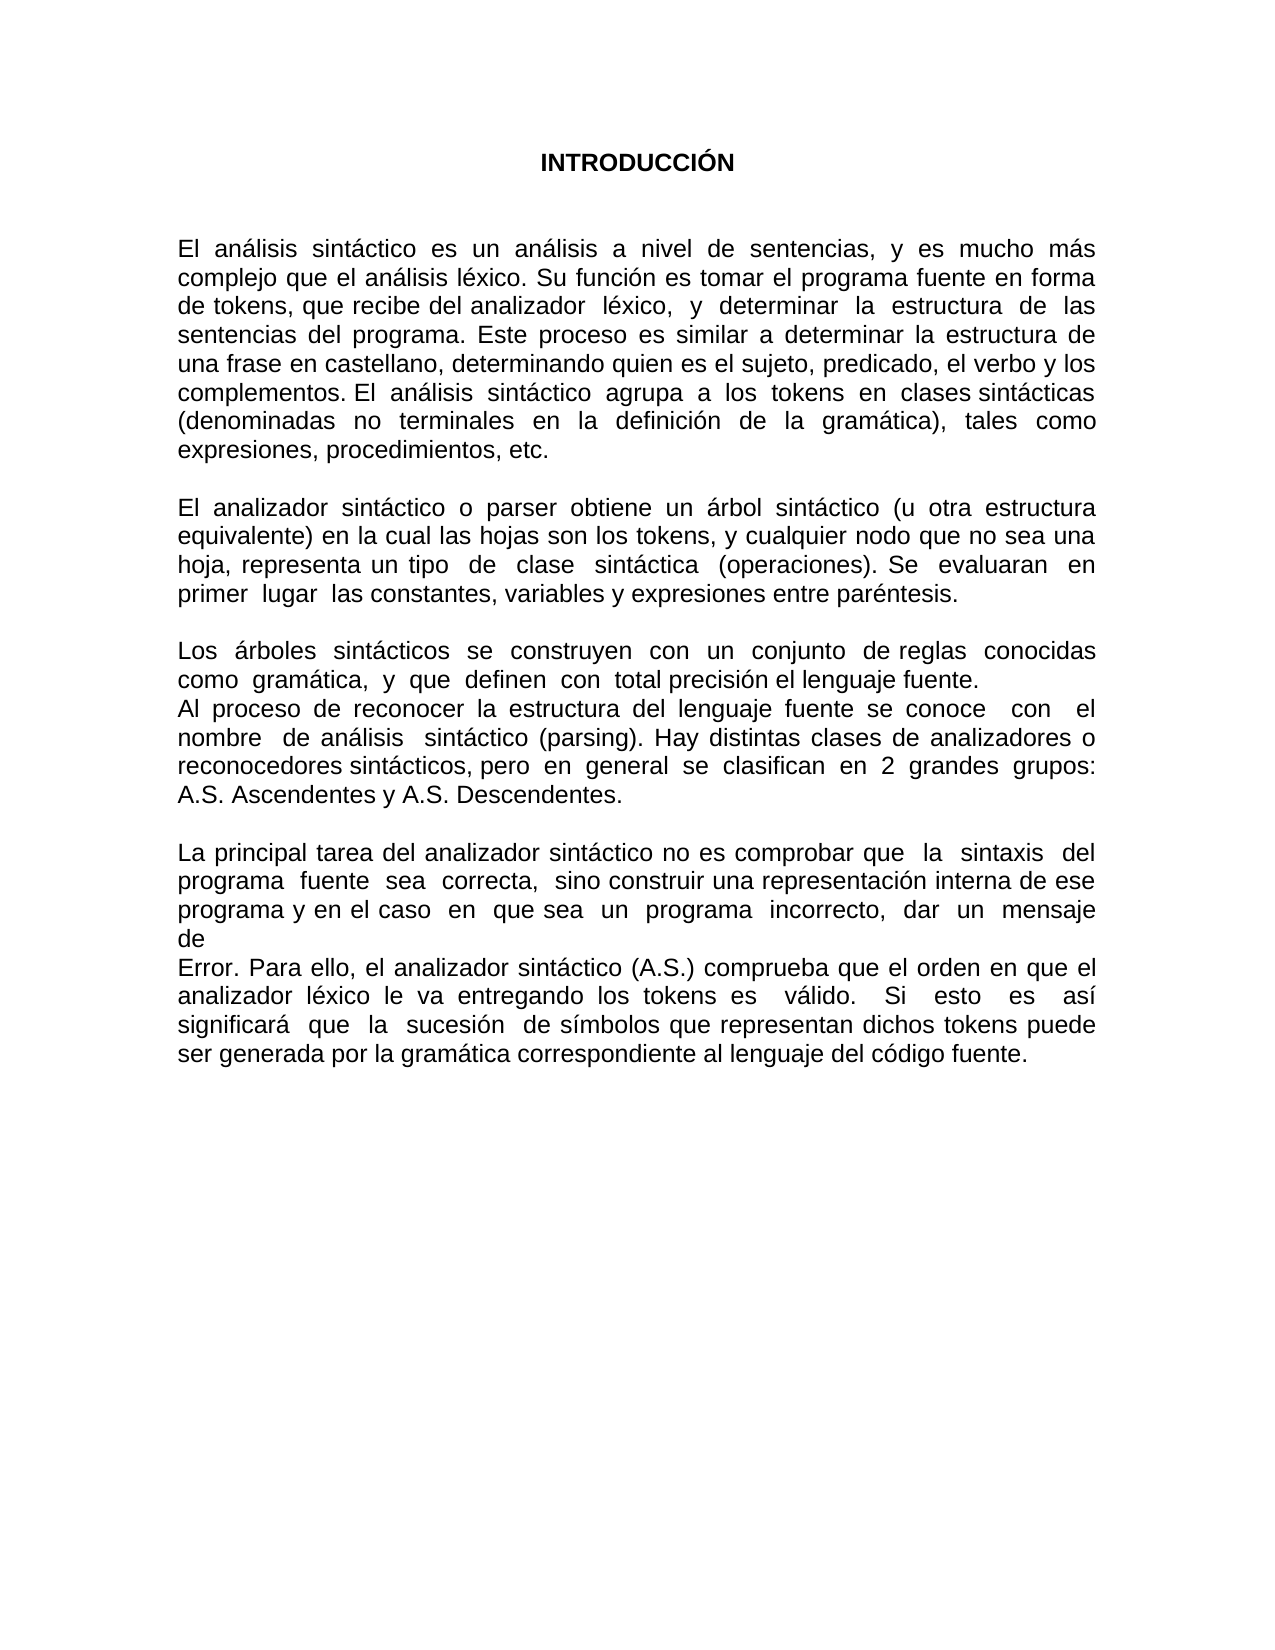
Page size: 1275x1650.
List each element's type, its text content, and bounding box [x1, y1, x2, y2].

text El análisis sintáctico es un análisis a nivel de sentencias, y es mucho más complejo que el análisis léxico. Su función es tomar el programa fuente en forma de tokens, que recibe del analizador léxico, y determinar la estructura de las sentencias del programa. Este proceso es similar a determinar la estructura de una frase en castellano, determinando quien es el sujeto, predicado, el verbo y los complementos. El análisis sintáctico agrupa a los tokens en clases sintácticas (denominadas no terminales en la definición de la gramática), tales como expresiones, procedimientos, etc. [177, 234, 1098, 464]
text Los árboles sintácticos se construyen con un conjunto de reglas conocidas como gramática, y que definen con total precisión el lenguaje fuente. [177, 636, 1098, 694]
text La principal tarea del analizador sintáctico no es comprobar que la sintaxis del programa fuente sea correcta, sino construir una representación interna de ese programa y en el caso en que sea un programa incorrecto, dar un mensaje de [177, 838, 1098, 953]
text El analizador sintáctico o parser obtiene un árbol sintáctico (u otra estructura equivalente) en la cual las hojas son los tokens, y cualquier nodo que no sea una hoja, representa un tipo de clase sintáctica (operaciones). Se evaluaran en primer lugar las constantes, variables y expresiones entre paréntesis. [177, 493, 1098, 608]
text Al proceso de reconocer la estructura del lenguaje fuente se conoce con el nombre de análisis sintáctico (parsing). Hay distintas clases de analizadores o reconocedores sintácticos, pero en general se clasifican en 2 grandes grupos: A.S. Ascendentes y A.S. Descendentes. [177, 694, 1098, 809]
text INTRODUCCIÓN [177, 148, 1098, 176]
text Error. Para ello, el analizador sintáctico (A.S.) comprueba que el orden en que el analizador léxico le va entregando los tokens es válido. Si esto es así significará que la sucesión de símbolos que representan dichos tokens puede ser generada por la gramática correspondiente al lenguaje del código fuente. [177, 953, 1098, 1068]
